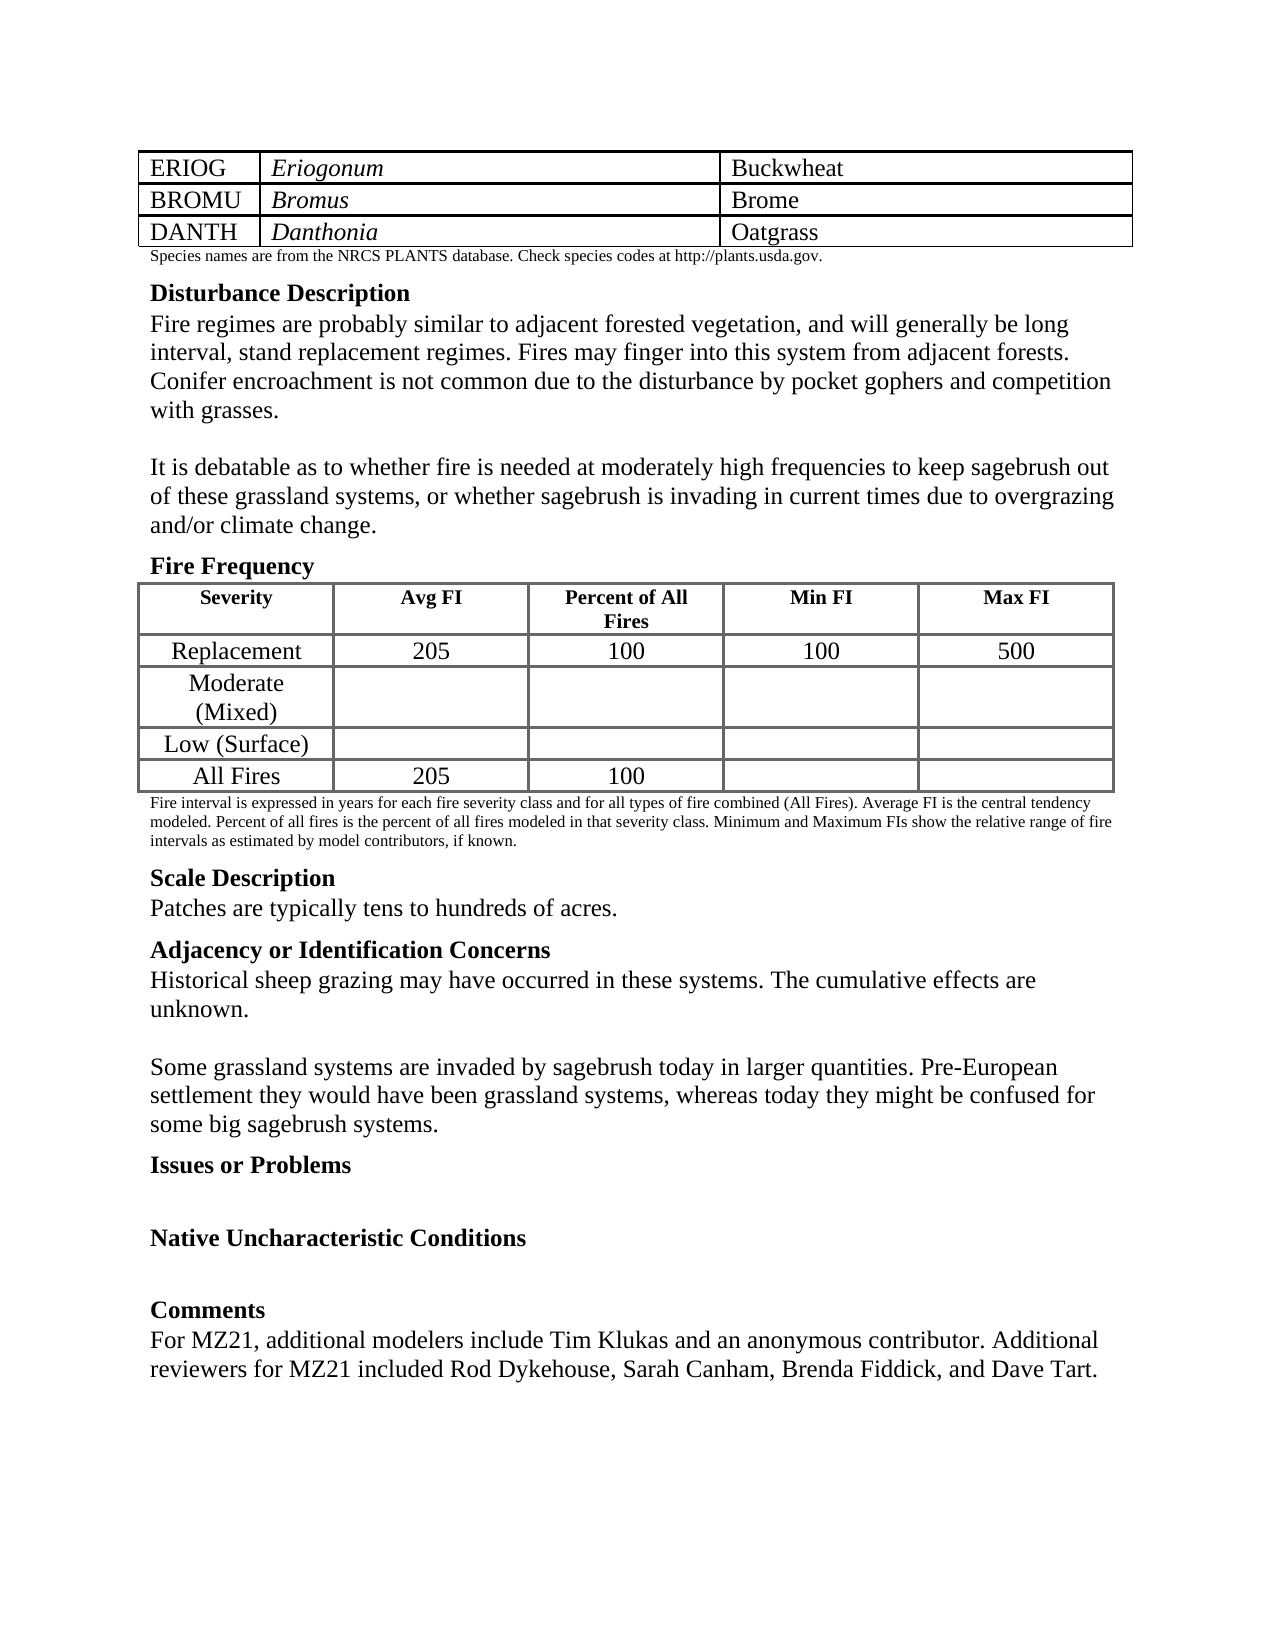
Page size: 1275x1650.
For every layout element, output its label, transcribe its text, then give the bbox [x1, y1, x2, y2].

table_cell Low (Surface) [140, 729, 332, 758]
text Disturbance Description [150, 278, 1125, 307]
table_cell [920, 729, 1112, 758]
text Patches are typically tens to hundreds of acres. [150, 893, 1125, 922]
table_cell [335, 668, 527, 726]
table_header Min FI [725, 585, 917, 633]
table_cell 205 [335, 761, 527, 789]
table_cell 205 [335, 636, 527, 665]
table_header Percent of All Fires [530, 585, 722, 633]
table_cell DANTH [139, 217, 259, 246]
table_header Severity [140, 585, 332, 633]
table_cell Oatgrass [721, 217, 1132, 246]
table_cell [335, 729, 527, 758]
text Native Uncharacteristic Conditions [150, 1223, 1125, 1251]
table_cell Danthonia [261, 217, 719, 246]
text Fire Frequency [150, 551, 1125, 580]
text Some grassland systems are invaded by sagebrush today in larger quantities. Pre-European settlement they would have been grassland systems, whereas today they might be confused for some big sagebrush systems. [150, 1052, 1125, 1138]
table_cell [530, 668, 722, 726]
table_cell Buckwheat [721, 153, 1132, 182]
text Issues or Problems [150, 1151, 1125, 1179]
table_header Avg FI [335, 585, 527, 633]
table_cell Bromus [261, 185, 719, 214]
table_cell [725, 668, 917, 726]
table_cell Replacement [140, 636, 332, 665]
table_cell All Fires [140, 761, 332, 789]
table_cell 500 [920, 636, 1112, 665]
text For MZ21, additional modelers include Tim Klukas and an anonymous contributor. Additional reviewers for MZ21 included Rod Dykehouse, Sarah Canham, Brenda Fiddick, and Dave Tart. [150, 1326, 1125, 1383]
table_cell Moderate (Mixed) [140, 668, 332, 726]
text It is debatable as to whether fire is needed at moderately high frequencies to keep sagebrush out of these grassland systems, or whether sagebrush is invading in current times due to overgrazing and/or climate change. [150, 452, 1125, 539]
table_cell 100 [530, 636, 722, 665]
table_header Max FI [920, 585, 1112, 633]
text Comments [150, 1295, 1125, 1323]
table_cell Eriogonum [261, 153, 719, 182]
table_cell 100 [530, 761, 722, 789]
table_cell 100 [725, 636, 917, 665]
table_cell BROMU [139, 185, 259, 214]
table_cell [920, 761, 1112, 789]
text Species names are from the NRCS PLANTS database. Check species codes at http://plants.usda.gov. [150, 247, 1125, 265]
table_cell [725, 761, 917, 789]
table_cell ERIOG [139, 153, 259, 182]
table_cell [530, 729, 722, 758]
text Scale Description [150, 863, 1125, 891]
text Fire regimes are probably similar to adjacent forested vegetation, and will generally be long interval, stand replacement regimes. Fires may finger into this system from adjacent forests. Conifer encroachment is not common due to the disturbance by pocket gophers and competition with grasses. [150, 309, 1125, 424]
text Historical sheep grazing may have occurred in these systems. The cumulative effects are unknown. [150, 966, 1125, 1023]
text Adjacency or Identification Concerns [150, 935, 1125, 963]
table_cell [725, 729, 917, 758]
text Fire interval is expressed in years for each fire severity class and for all types of fire combined (All Fires). Average FI is the central tendency modeled. Percent of all fires is the percent of all fires modeled in that severity class. Minimum and Maximum FIs show the relative range of fire intervals as estimated by model contributors, if known. [150, 793, 1125, 850]
table_cell [920, 668, 1112, 726]
table_cell Brome [721, 185, 1132, 214]
